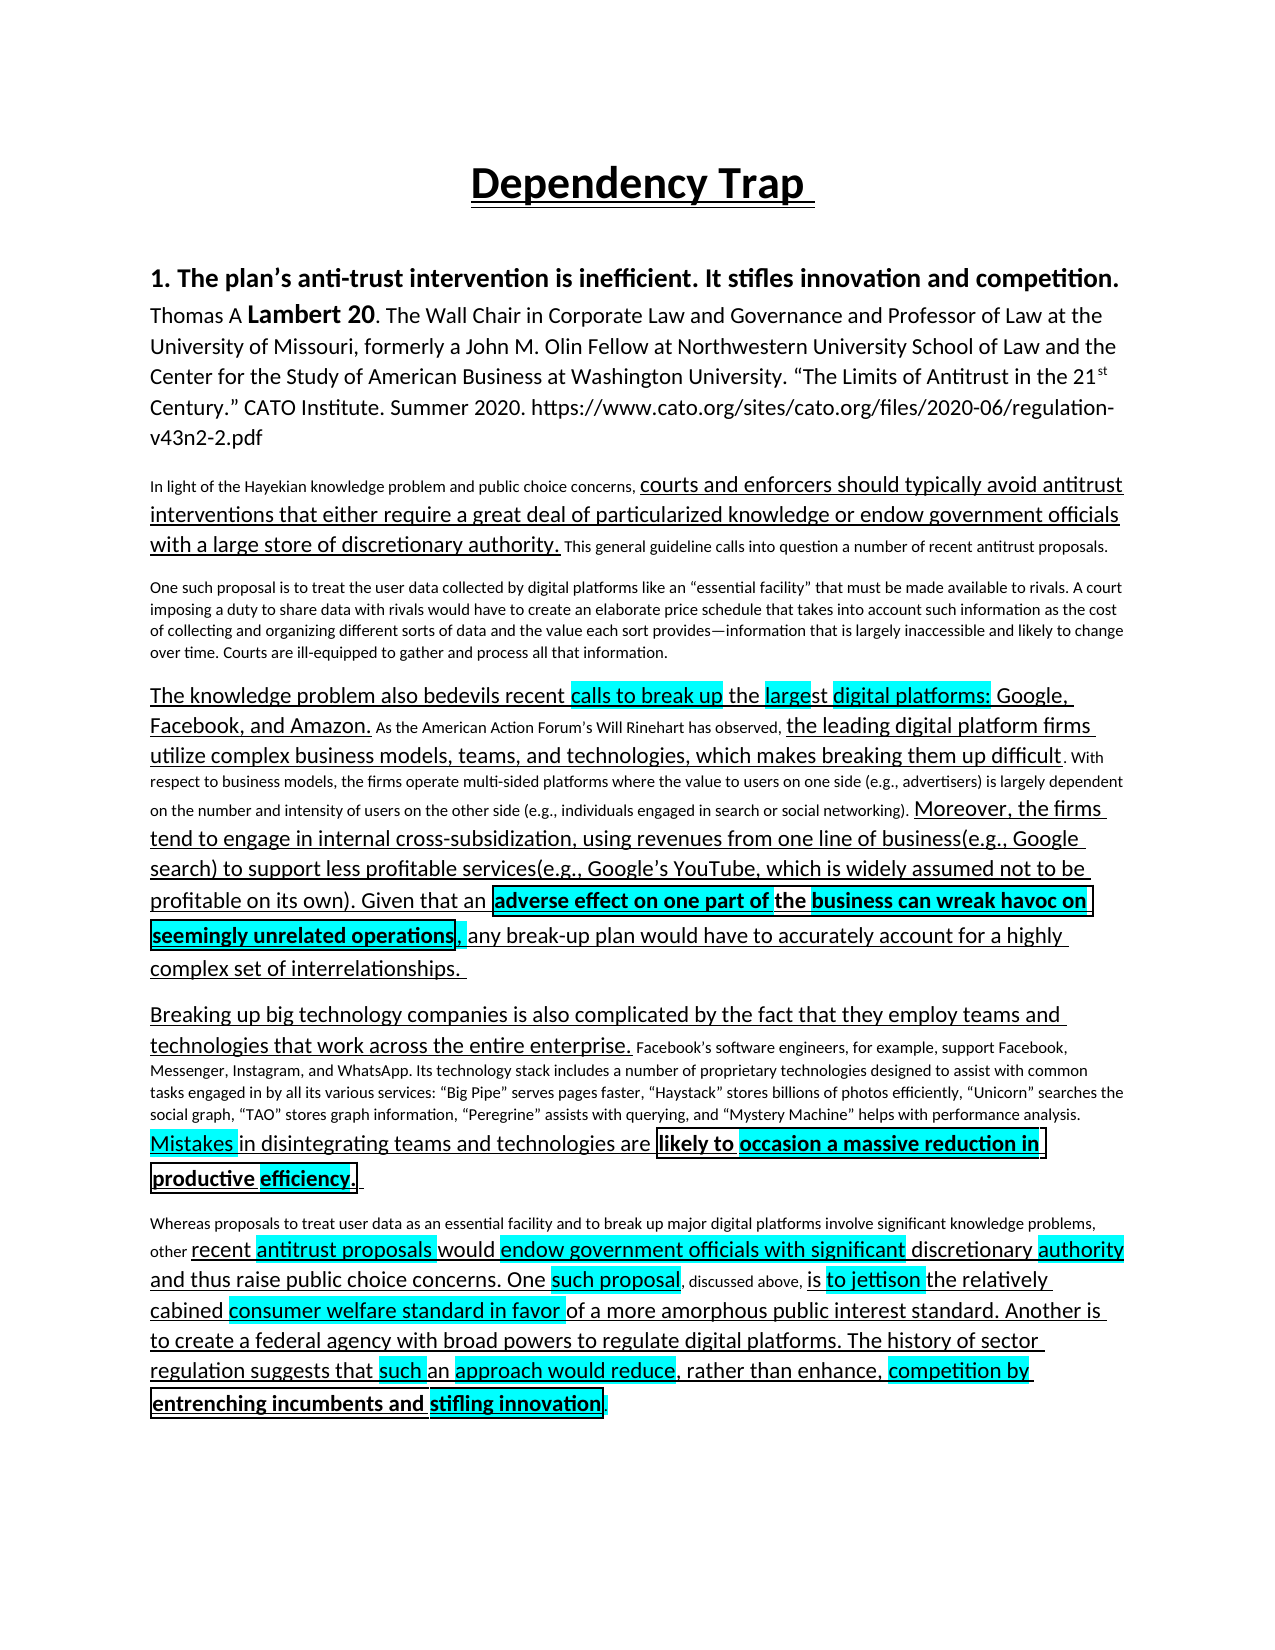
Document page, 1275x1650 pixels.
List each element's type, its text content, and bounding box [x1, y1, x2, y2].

subtitle Dependency Trap [150, 154, 1125, 210]
text One such proposal is to treat the user data collected by digital platforms like an “essential facility” that must be made available to rivals. A court imposing a duty to share data with rivals would have to create an elaborate price schedule that takes into account such information as the cost of collecting and organizing different sorts of data and the value each sort provides—information that is largely inaccessible and likely to change over time. Courts are ill-equipped to gather and process all that information. [150, 577, 1125, 663]
subtitle 1. The plan’s anti-trust intervention is inefficient. It stifles innovation and competition. [150, 261, 1125, 294]
text In light of the Hayekian knowledge problem and public choice concerns, courts and enforcers should typically avoid antitrust interventions that either require a great deal of particularized knowledge or endow government officials with a large store of discretionary authority. This general guideline calls into question a number of recent antitrust proposals. [150, 470, 1125, 558]
text The knowledge problem also bedevils recent calls to break up the largest digital platforms: Google, Facebook, and Amazon. As the American Action Forum’s Will Rinehart has observed, the leading digital platform firms utilize complex business models, teams, and technologies, which makes breaking them up difficult. With respect to business models, the firms operate multi-sided platforms where the value to users on one side (e.g., advertisers) is largely dependent on the number and intensity of users on the other side (e.g., individuals engaged in search or social networking). Moreover, the firms tend to engage in internal cross-subsidization, using revenues from one line of business(e.g., Google search) to support less profitable services(e.g., Google’s YouTube, which is widely assumed not to be profitable on its own). Given that an adverse effect on one part of the business can wreak havoc on seemingly unrelated operations, any break-up plan would have to accurately account for a highly complex set of interrelationships. [150, 681, 1125, 982]
text Thomas A Lambert 20. The Wall Chair in Corporate Law and Governance and Professor of Law at the University of Missouri, formerly a John M. Olin Fellow at Northwestern University School of Law and the Center for the Study of American Business at Washington University. “The Limits of Antitrust in the 21st Century.” CATO Institute. Summer 2020. https://www.cato.org/sites/cato.org/files/2020-06/regulation-v43n2-2.pdf [150, 297, 1125, 451]
text Whereas proposals to treat user data as an essential facility and to break up major digital platforms involve significant knowledge problems, other recent antitrust proposals would endow government officials with significant discretionary authority and thus raise public choice concerns. One such proposal, discussed above, is to jettison the relatively cabined consumer welfare standard in favor of a more amorphous public interest standard. Another is to create a federal agency with broad powers to regulate digital platforms. The history of sector regulation suggests that such an approach would reduce, rather than enhance, competition by entrenching incumbents and stifling innovation. [150, 1213, 1125, 1419]
text Breaking up big technology companies is also complicated by the fact that they employ teams and technologies that work across the entire enterprise. Facebook’s software engineers, for example, support Facebook, Messenger, Instagram, and WhatsApp. Its technology stack includes a number of proprietary technologies designed to assist with common tasks engaged in by all its various services: “Big Pipe” serves pages faster, “Haystack” stores billions of photos efficiently, “Unicorn” searches the social graph, “TAO” stores graph information, “Peregrine” assists with querying, and “Mystery Machine” helps with performance analysis. Mistakes in disintegrating teams and technologies are likely to occasion a massive reduction in productive efficiency. [150, 1001, 1125, 1194]
